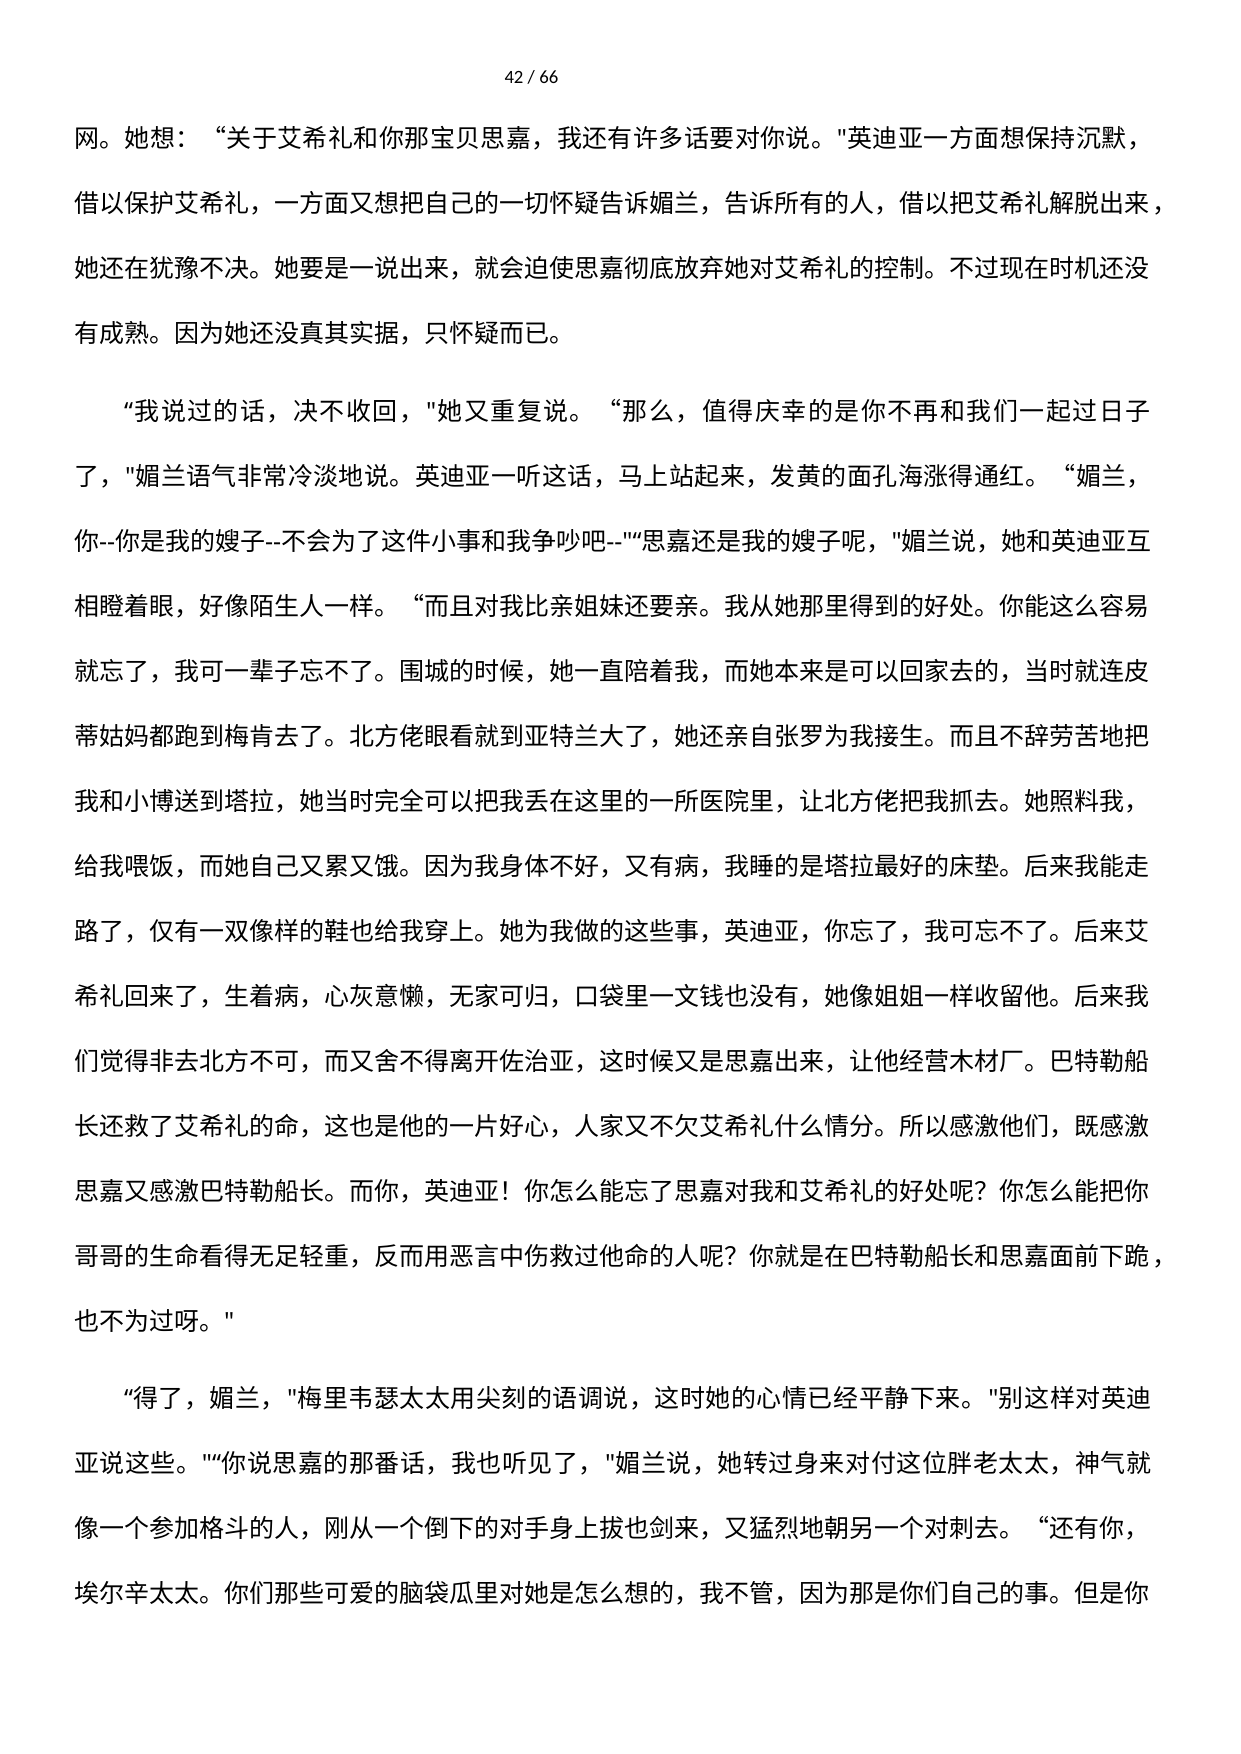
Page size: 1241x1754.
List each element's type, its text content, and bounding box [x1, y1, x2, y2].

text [74, 104, 1152, 364]
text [74, 1364, 1152, 1624]
text “我说过的话，决不收回，"她又重复说。“那么，值得庆幸的是你不再和我们一起过日子了，"媚兰语气非常冷淡地说。英迪亚一听这话，马上站起来，发黄的面孔海涨得通红。“媚兰，你--你是我的嫂子--不会为了这件小事和我争吵吧--"“思嘉还是我的嫂子呢，"媚兰说，她和英迪亚互相瞪着眼，好像陌生人一样。“而且对我比亲姐妹还要亲。我从她那里得到的好处。你能这么容易就忘了，我可一辈子忘不了。围城的时候，她一直陪着我，而她本来是可以回家去的，当时就连皮蒂姑妈都跑到梅肯去了。北方佬眼看就到亚特兰大了，她还亲自张罗为我接生。而且不辞劳苦地把我和小博送到塔拉，她当时完全可以把我丢在这里的一所医院里，让北方佬把我抓去。她照料我，给我喂饭，而她自己又累又饿。因为我身体不好，又有病，我睡的是塔拉最好的床垫。后来我能走路了，仅有一双像样的鞋也给我穿上。她为我做的这些事，英迪亚，你忘了，我可忘不了。后来艾希礼回来了，生着病，心灰意懒，无家可归，口袋里一文钱也没有，她像姐姐一样收留他。后来我们觉得非去北方不可，而又舍不得离开佐治亚，这时候又是思嘉出来，让他经营木材厂。巴特勒船长还救了艾希礼的命，这也是他的一片好心，人家又不欠艾希礼什么情分。所以感激他们，既感激思嘉又感激巴特勒船长。而你，英迪亚！你怎么能忘了思嘉对我和艾希礼的好处呢？你怎么能把你哥哥的生命看得无足轻重，反而用恶言中伤救过他命的人呢？你就是在巴特勒船长和思嘉面前下跪，也不为过呀。" [74, 377, 1152, 1352]
